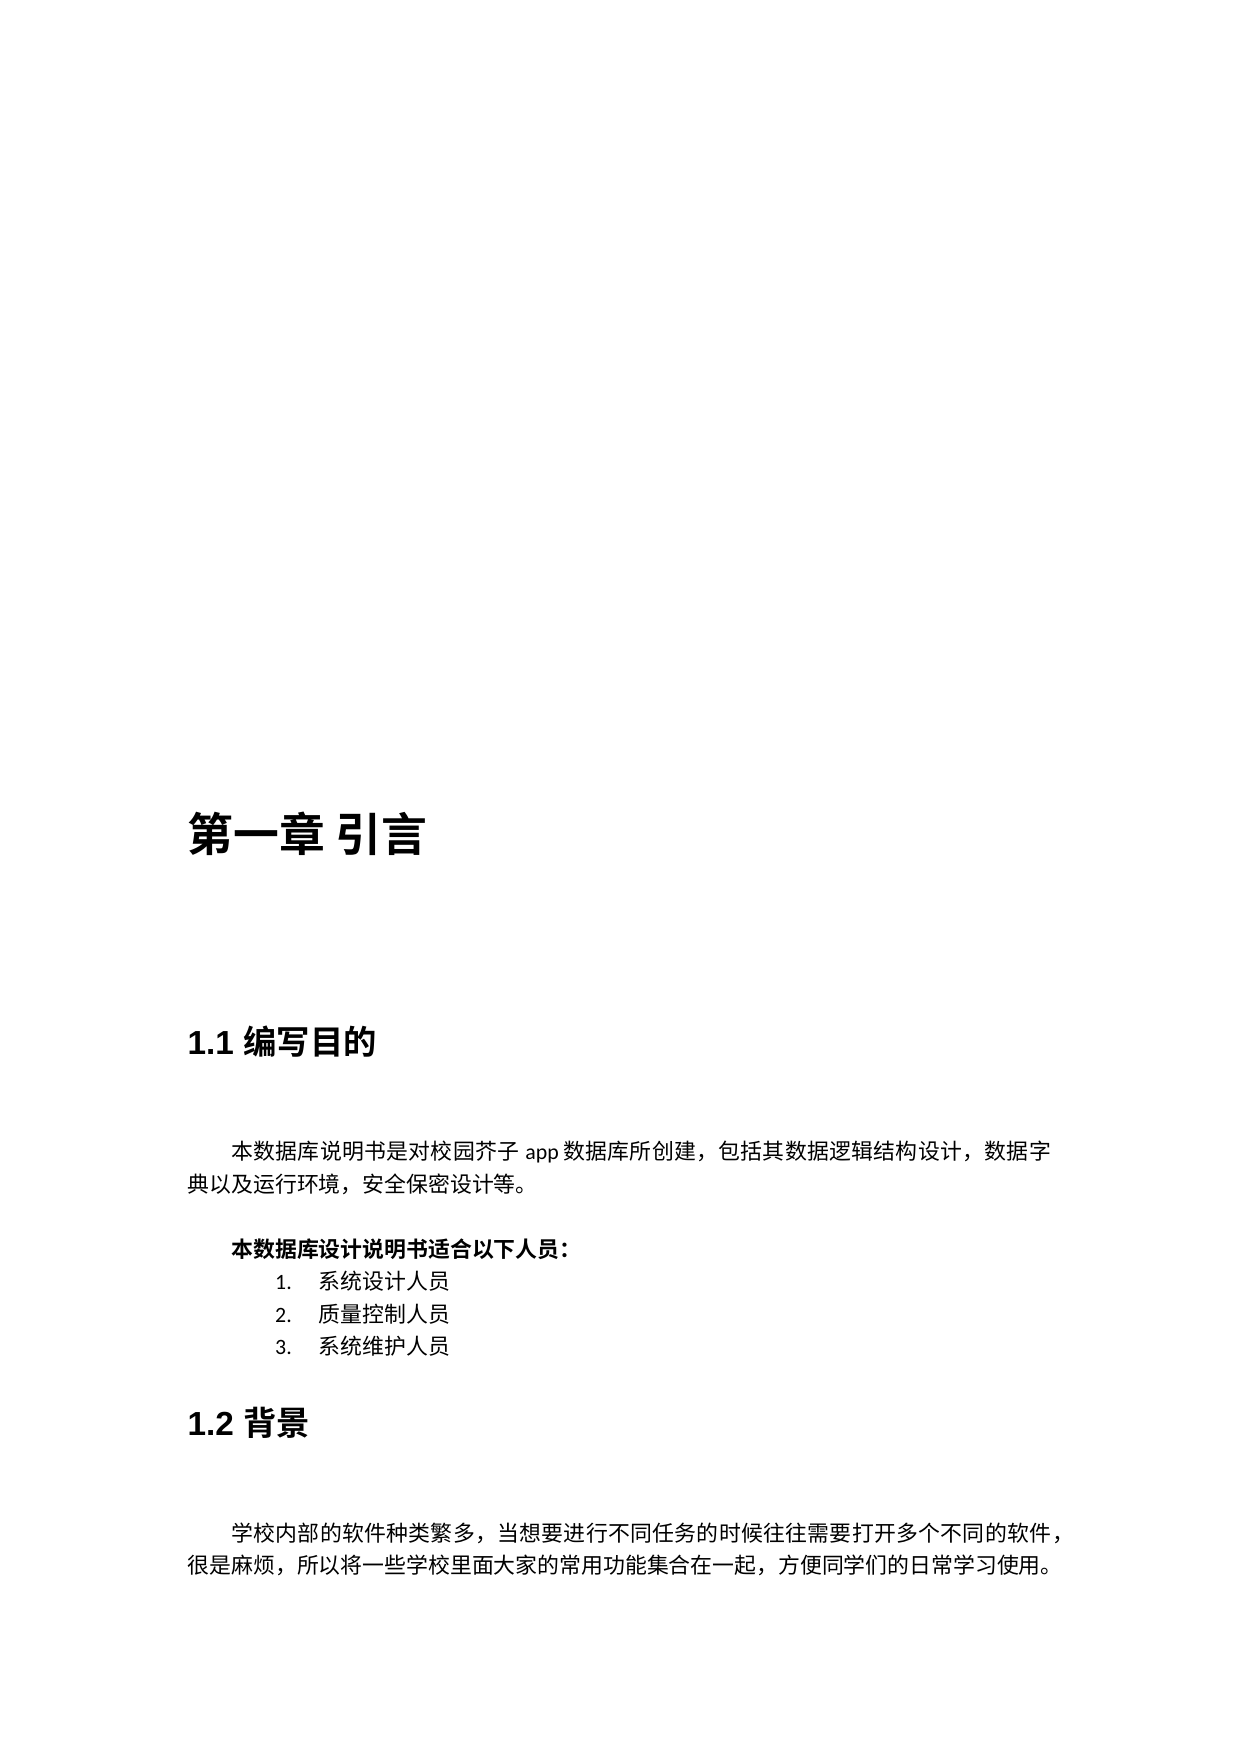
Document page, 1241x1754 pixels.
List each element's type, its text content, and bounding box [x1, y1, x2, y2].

subtitle 第一章 引言 [187, 782, 1053, 880]
subtitle 1.2 背景 [187, 1388, 1053, 1453]
text 本数据库设计说明书适合以下人员： [187, 1231, 1053, 1264]
text 本数据库说明书是对校园芥子app数据库所创建，包括其数据逻辑结构设计，数据字典以及运行环境，安全保密设计等。 [187, 1134, 1053, 1199]
list 系统维护人员 [275, 1329, 1053, 1361]
text 学校内部的软件种类繁多，当想要进行不同任务的时候往往需要打开多个不同的软件，很是麻烦，所以将一些学校里面大家的常用功能集合在一起，方便同学们的日常学习使用。 [187, 1515, 1053, 1580]
subtitle 1.1 编写目的 [187, 1007, 1053, 1072]
list 系统设计人员 [275, 1264, 1053, 1296]
list 质量控制人员 [275, 1296, 1053, 1329]
